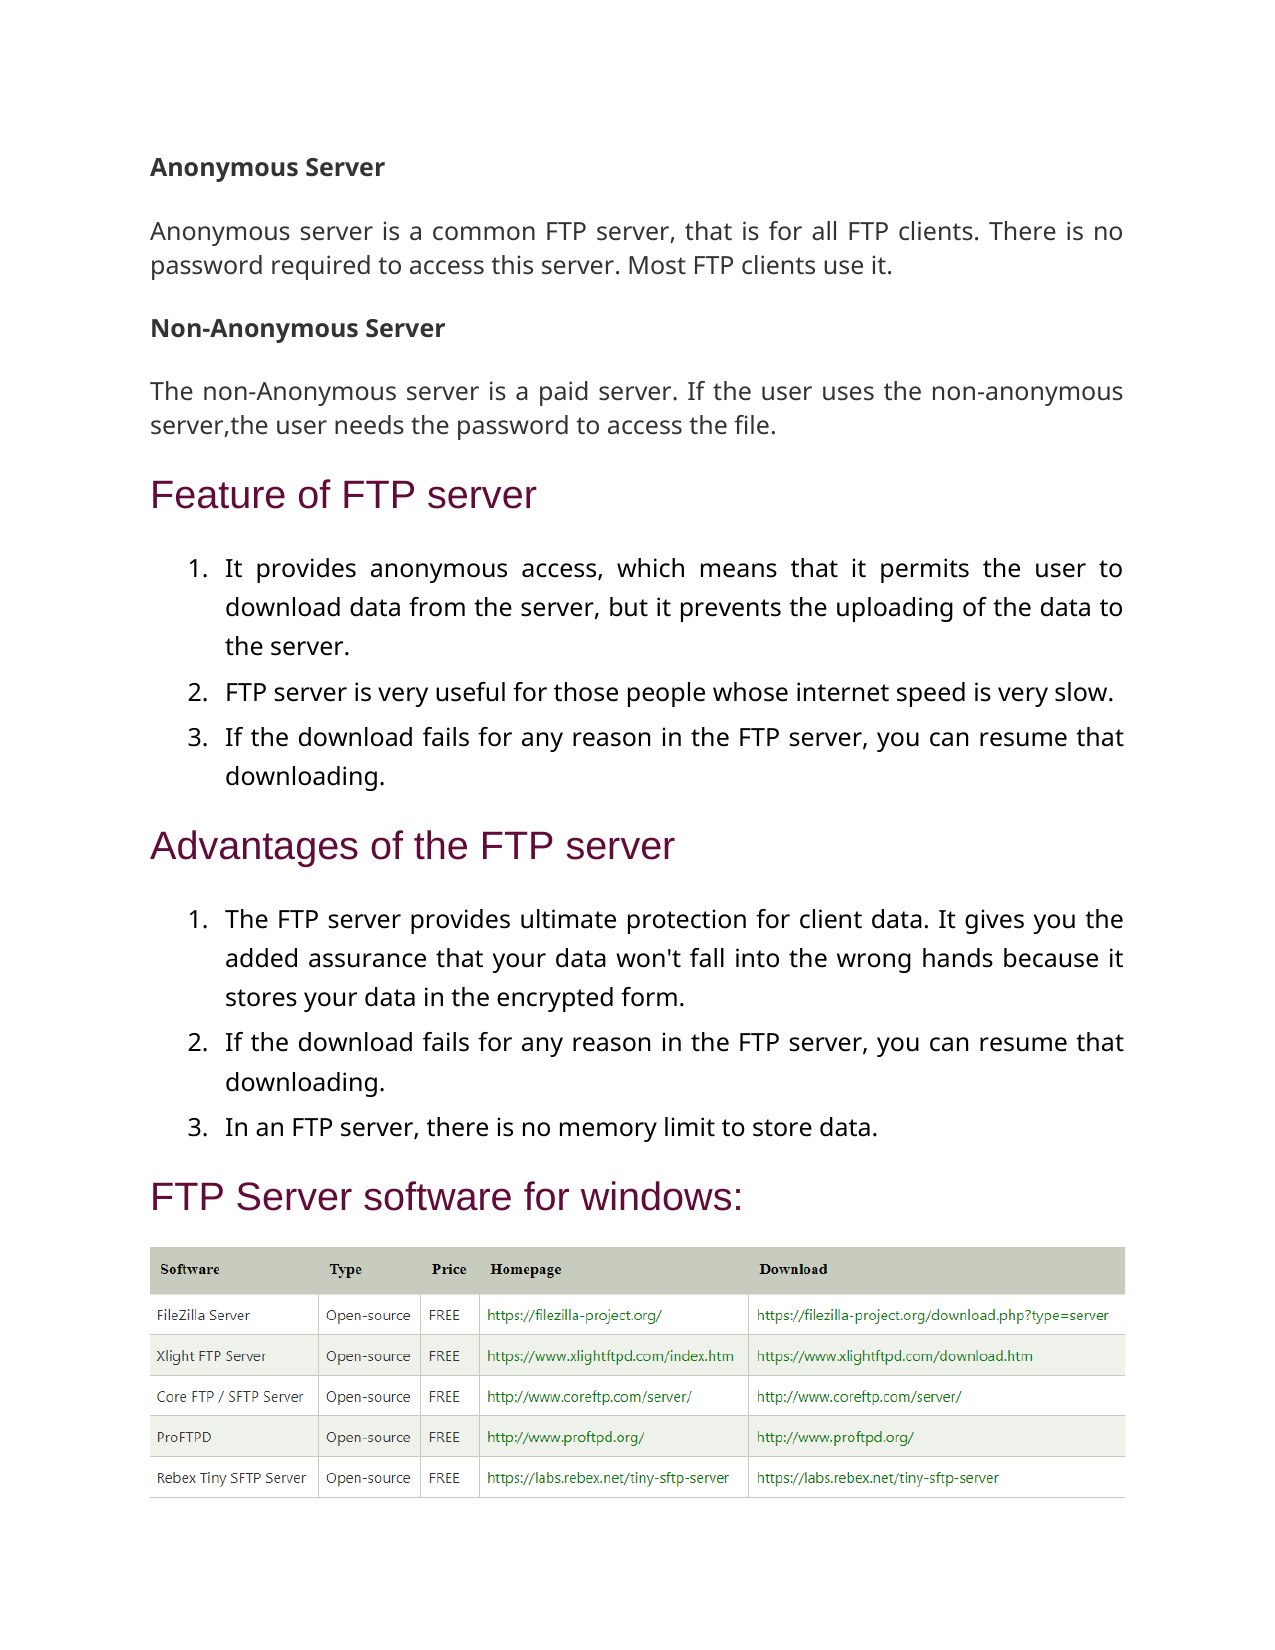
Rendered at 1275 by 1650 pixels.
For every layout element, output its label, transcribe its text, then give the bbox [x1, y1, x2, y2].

text FTP Server software for windows: [150, 1173, 1125, 1218]
text The non-Anonymous server is a paid server. If the user uses the non-anonymous server,the user needs the password to access the file. [150, 374, 1125, 442]
list If the download fails for any reason in the FTP server, you can resume that downloading. [187, 714, 1125, 793]
list FTP server is very useful for those people whose internet speed is very slow. [187, 669, 1125, 708]
text Anonymous server is a common FTP server, that is for all FTP clients. There is no password required to access this server. Most FTP clients use it. [150, 213, 1125, 281]
list If the download fails for any reason in the FTP server, you can resume that downloading. [187, 1020, 1125, 1098]
list It provides anonymous access, which means that it permits the user to download data from the server, but it prevents the uploading of the data to the server. [187, 546, 1125, 663]
text Non-Anonymous Server [150, 311, 1125, 344]
text Anonymous Server [150, 150, 1125, 184]
list In an FTP server, there is no memory limit to store data. [187, 1104, 1125, 1143]
text Advantages of the FTP server [150, 822, 1125, 867]
list The FTP server provides ultimate protection for client data. It gives you the added assurance that your data won't fall into the wrong hands because it stores your data in the encrypted form. [187, 897, 1125, 1014]
text Feature of FTP server [150, 471, 1125, 517]
picture [150, 1247, 1125, 1499]
